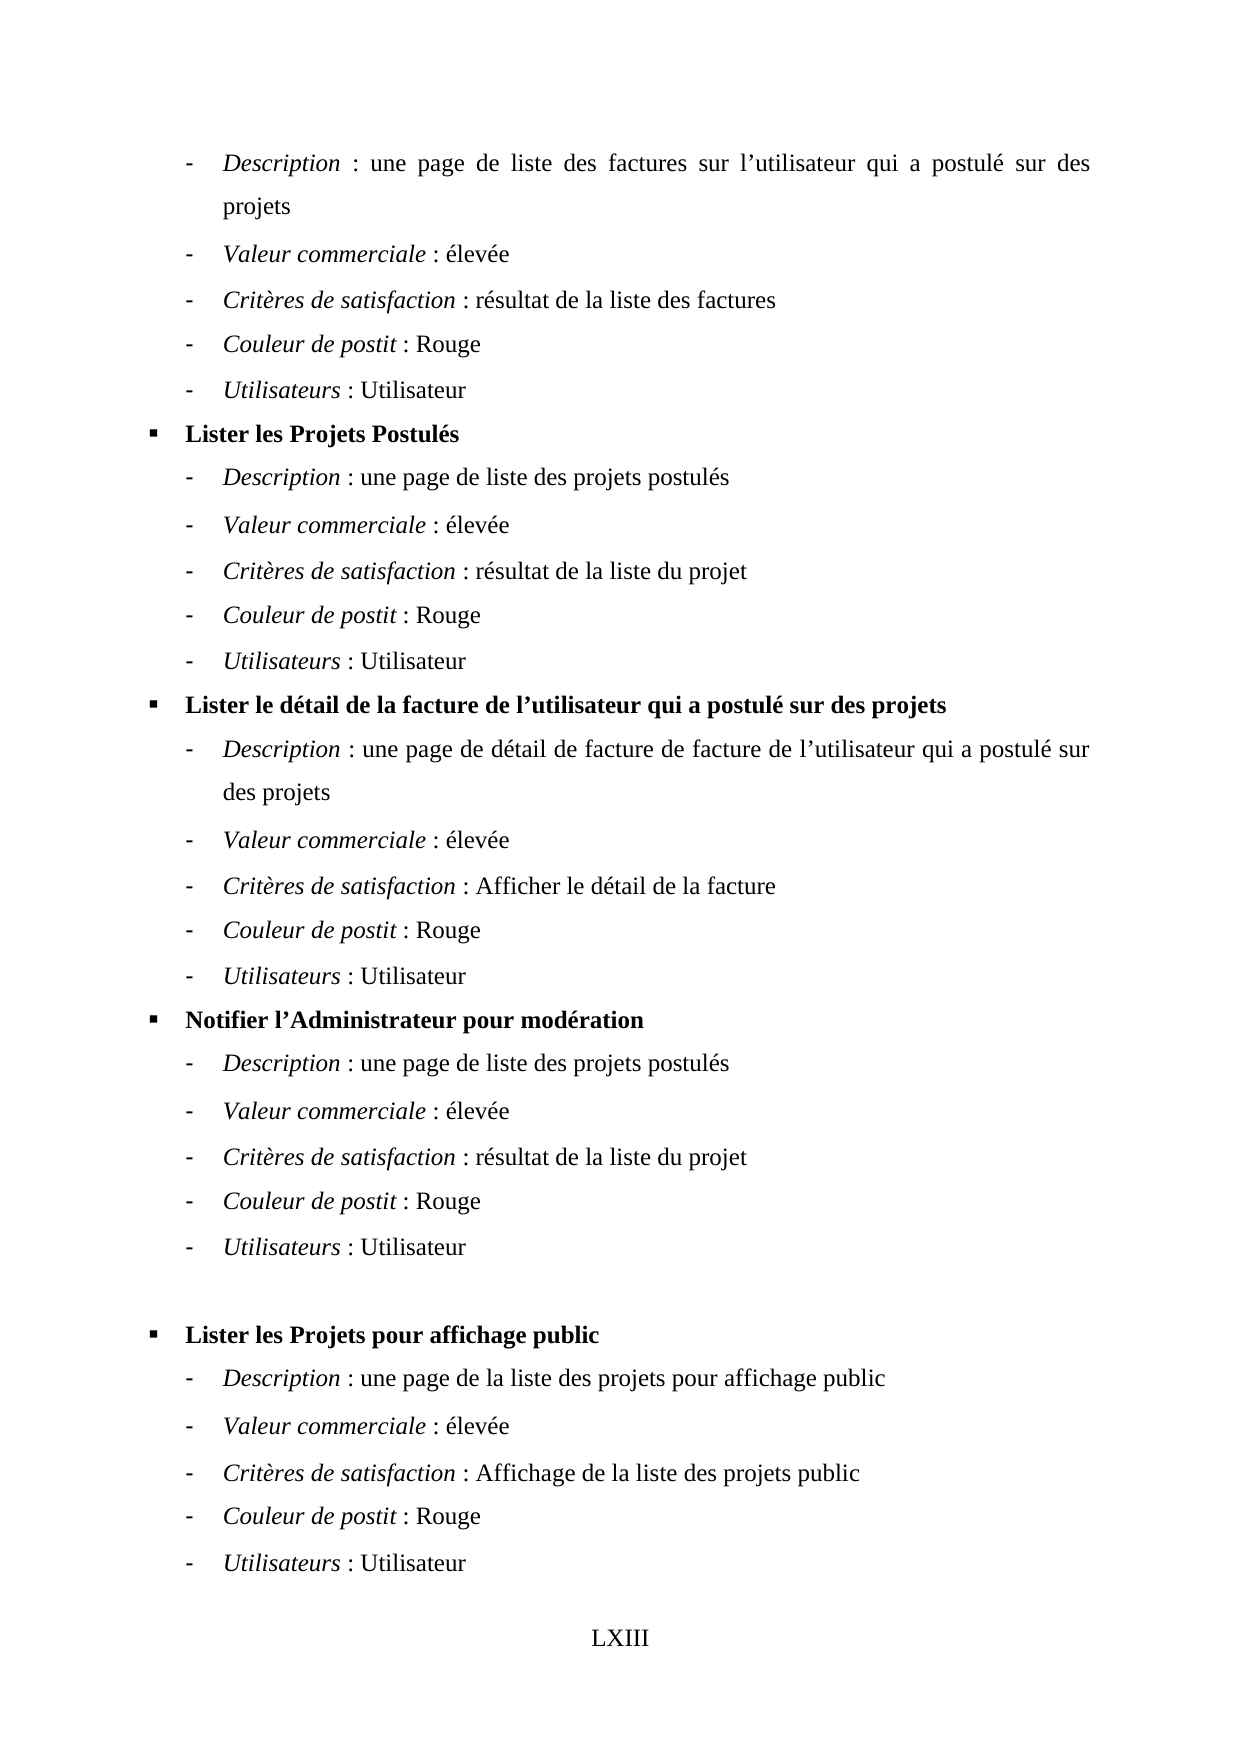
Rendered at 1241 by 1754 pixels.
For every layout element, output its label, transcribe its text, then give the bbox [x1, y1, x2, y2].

list Description : une page de liste des factures sur l’utilisateur qui a postulé sur des projets [185, 148, 1091, 220]
list Valeur commerciale : élevée [185, 1411, 1091, 1440]
list Description : une page de liste des projets postulés [185, 1048, 1091, 1077]
list Couleur de postit : Rouge [185, 329, 1091, 357]
list Description : une page de liste des projets postulés [185, 462, 1091, 491]
list Couleur de postit : Rouge [185, 600, 1091, 629]
list Description : une page de détail de facture de facture de l’utilisateur qui a postulé sur des projets [185, 734, 1091, 806]
list Lister le détail de la facture de l’utilisateur qui a postulé sur des projets [148, 690, 1092, 719]
list Utilisateurs : Utilisateur [185, 375, 1091, 404]
list Critères de satisfaction : résultat de la liste du projet [185, 1142, 1091, 1171]
list Utilisateurs : Utilisateur [185, 646, 1091, 675]
list Couleur de postit : Rouge [185, 1501, 1091, 1530]
list Critères de satisfaction : Afficher le détail de la facture [185, 871, 1091, 900]
list Valeur commerciale : élevée [185, 510, 1091, 539]
list Couleur de postit : Rouge [185, 1186, 1091, 1215]
list Valeur commerciale : élevée [185, 239, 1091, 267]
list Utilisateurs : Utilisateur [185, 1547, 1091, 1576]
list Valeur commerciale : élevée [185, 1096, 1091, 1125]
list Valeur commerciale : élevée [185, 825, 1091, 853]
list Lister les Projets pour affichage public [148, 1320, 1092, 1348]
list Description : une page de la liste des projets pour affichage public [185, 1363, 1091, 1392]
list Notifier l’Administrateur pour modération [148, 1005, 1092, 1033]
list Utilisateurs : Utilisateur [185, 1232, 1091, 1261]
list Critères de satisfaction : Affichage de la liste des projets public [185, 1457, 1091, 1486]
list Critères de satisfaction : résultat de la liste des factures [185, 285, 1091, 314]
list Utilisateurs : Utilisateur [185, 961, 1091, 990]
list Couleur de postit : Rouge [185, 915, 1091, 943]
list Lister les Projets Postulés [148, 419, 1092, 447]
list Critères de satisfaction : résultat de la liste du projet [185, 556, 1091, 585]
